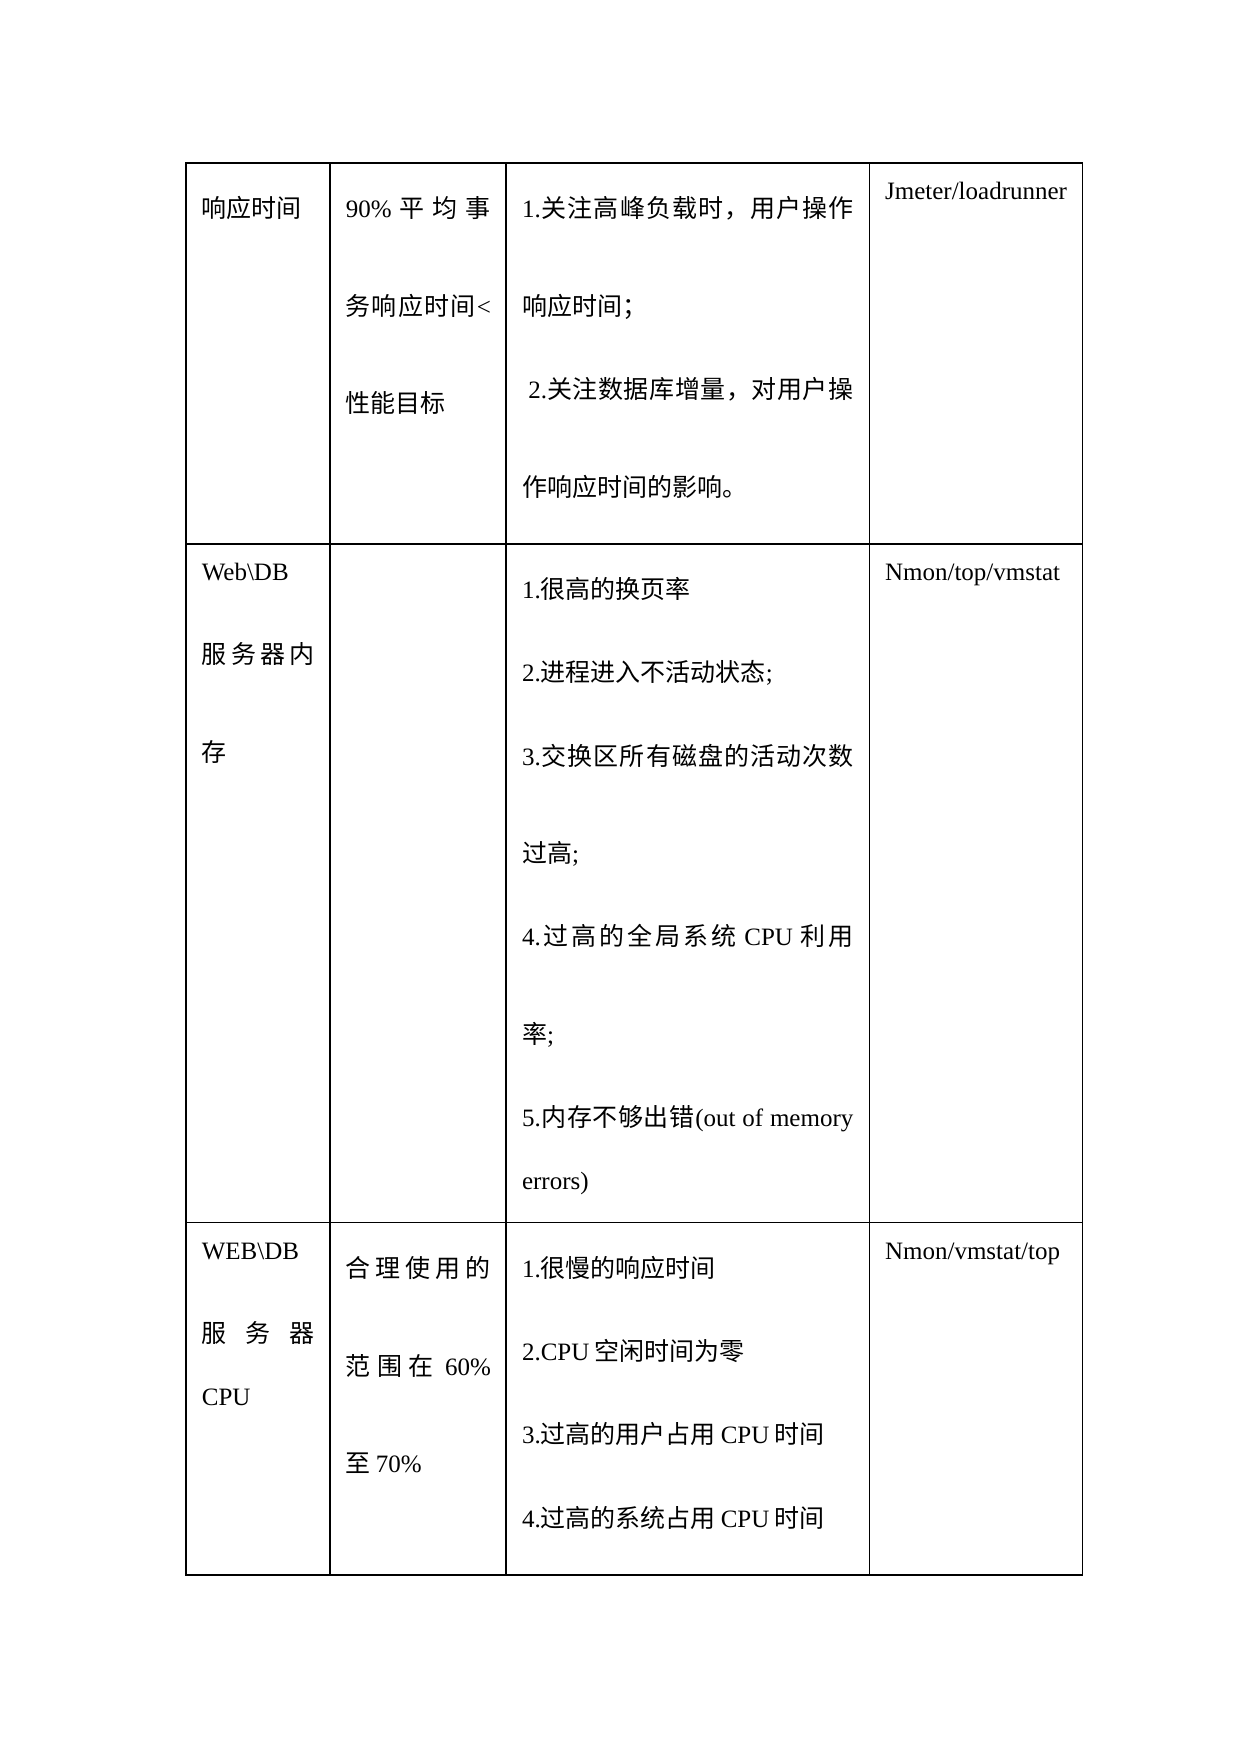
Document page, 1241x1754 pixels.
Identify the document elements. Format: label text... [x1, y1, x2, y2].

table_cell Jmeter/loadrunner [870, 164, 1082, 543]
table_cell WEB\DB服务器CPU [187, 1223, 329, 1574]
table_cell 90%平均事务响应时间<性能目标 [331, 164, 505, 543]
table_cell 合理使用的范围在60%至70% [331, 1223, 505, 1574]
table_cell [507, 1223, 869, 1574]
table_cell 1.很高的换页率 2.进程进入不活动状态; 3.交换区所有磁盘的活动次数过高; 4.过高的全局系统CPU利用率; 5.内存不够出错(out of memory errors) [507, 545, 869, 1222]
table_cell Nmon/vmstat/top [870, 1223, 1082, 1574]
table_cell [331, 545, 505, 1222]
table_cell Web\DB服务器内存 [187, 545, 329, 1222]
table_cell Nmon/top/vmstat [870, 545, 1082, 1222]
table_cell 响应时间 [187, 164, 329, 543]
table_cell 1.关注高峰负载时，用户操作响应时间； 2.关注数据库增量，对用户操作响应时间的影响。 [507, 164, 869, 543]
